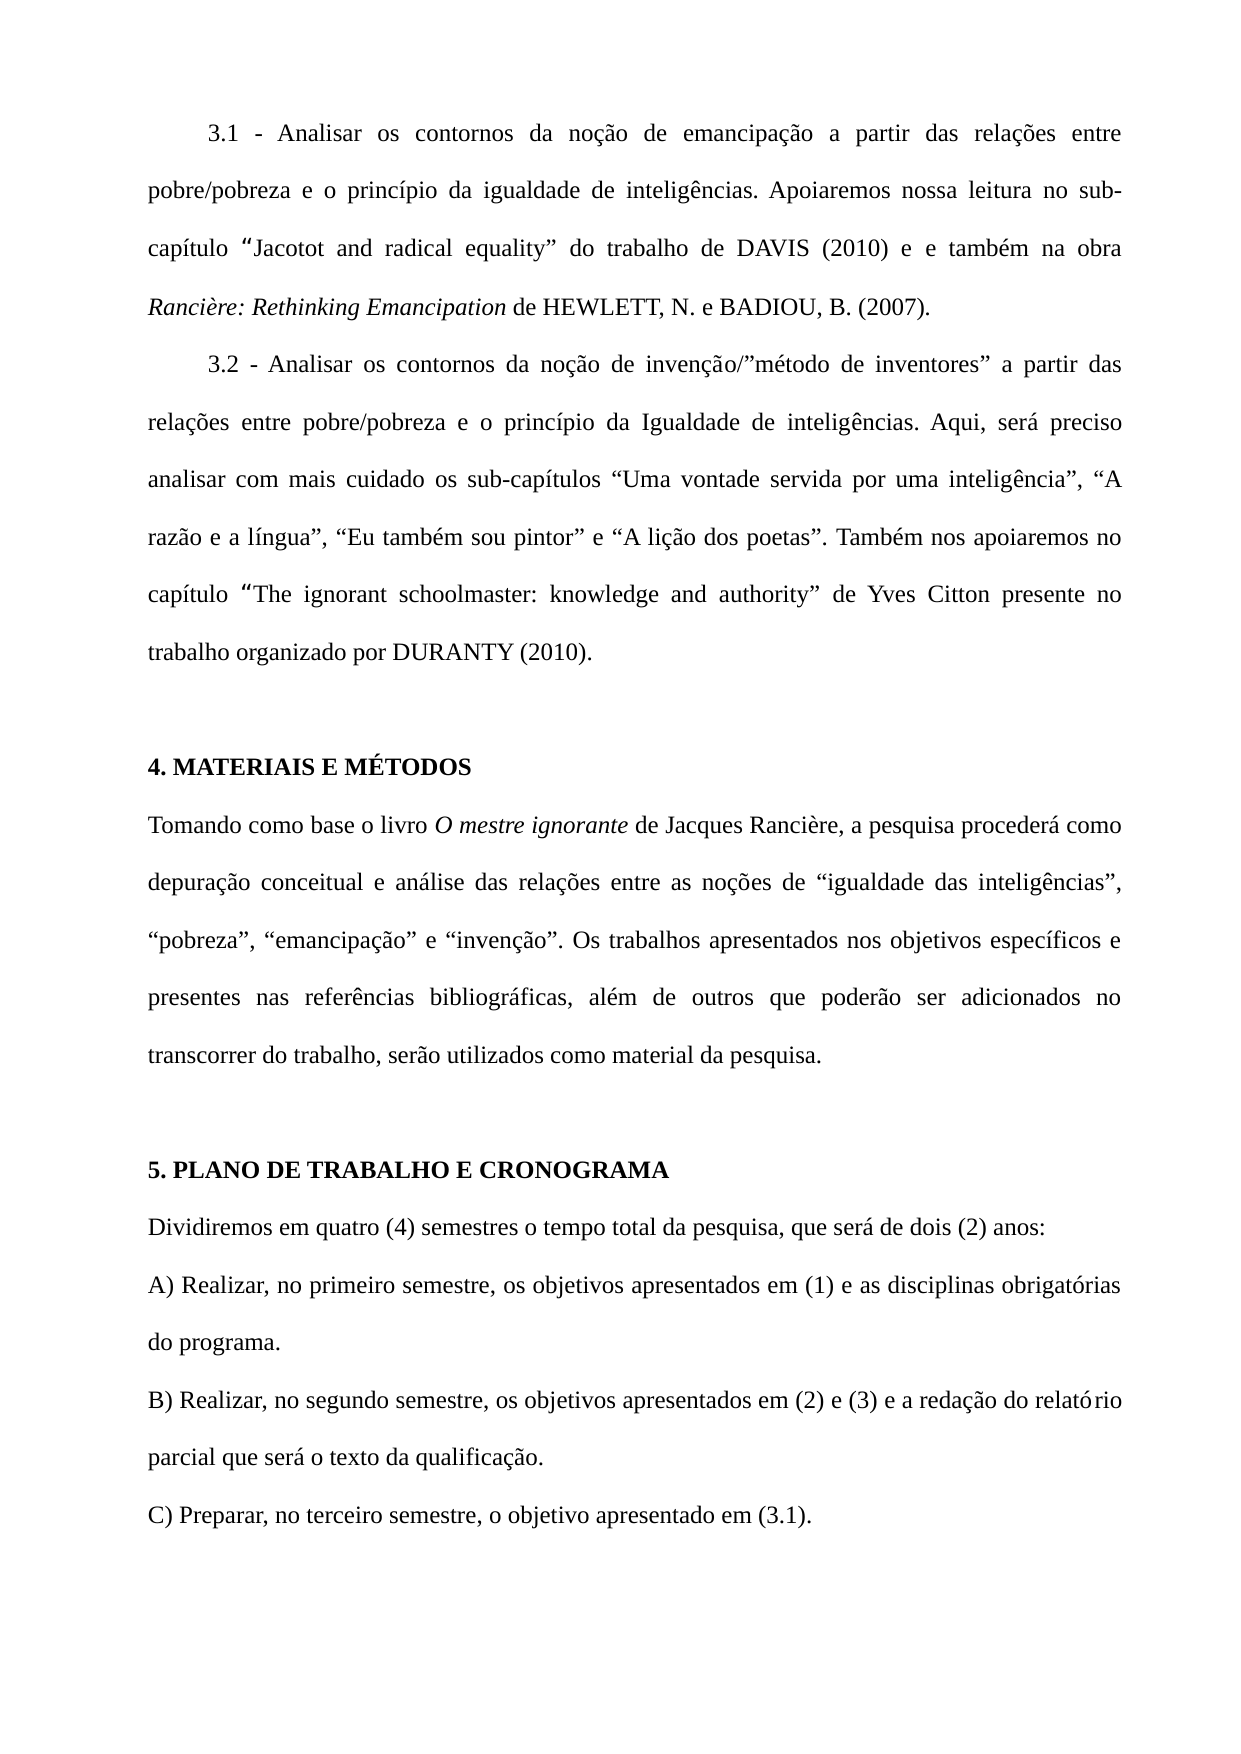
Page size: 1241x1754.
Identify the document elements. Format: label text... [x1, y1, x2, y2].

text A) Realizar, no primeiro semestre, os objetivos apresentados em (1) e as disciplinas obrigatórias do programa. [148, 1270, 1122, 1356]
text 3.1 - Analisar os contornos da noção de emancipação a partir das relações entre pobre/pobreza e o princípio da igualdade de inteligências. Apoiaremos nossa leitura no sub-capítulo “Jacotot and radical equality” do trabalho de DAVIS (2010) e e também na obra Rancière: Rethinking Emancipation de HEWLETT, N. e BADIOU, B. (2007). [148, 118, 1122, 320]
text B) Realizar, no segundo semestre, os objetivos apresentados em (2) e (3) e a redação do relatório parcial que será o texto da qualificação. [148, 1385, 1122, 1471]
text 4. MATERIAIS E MÉTODOS [148, 752, 1122, 781]
text 5. PLANO DE TRABALHO E CRONOGRAMA [148, 1155, 1122, 1184]
text Dividiremos em quatro (4) semestres o tempo total da pesquisa, que será de dois (2) anos: [148, 1212, 1122, 1241]
text C) Preparar, no terceiro semestre, o objetivo apresentado em (3.1). [148, 1500, 1122, 1529]
text 3.2 - Analisar os contornos da noção de invenção/”método de inventores” a partir das relações entre pobre/pobreza e o princípio da Igualdade de inteligências. Aqui, será preciso analisar com mais cuidado os sub-capítulos “Uma vontade servida por uma inteligência”, “A razão e a língua”, “Eu também sou pintor” e “A lição dos poetas”. Também nos apoiaremos no capítulo “The ignorant schoolmaster: knowledge and authority” de Yves Citton presente no trabalho organizado por DURANTY (2010). [148, 349, 1122, 666]
text Tomando como base o livro O mestre ignorante de Jacques Rancière, a pesquisa procederá como depuração conceitual e análise das relações entre as noções de “igualdade das inteligências”, “pobreza”, “emancipação” e “invenção”. Os trabalhos apresentados nos objetivos específicos e presentes nas referências bibliográficas, além de outros que poderão ser adicionados no transcorrer do trabalho, serão utilizados como material da pesquisa. [148, 810, 1122, 1069]
